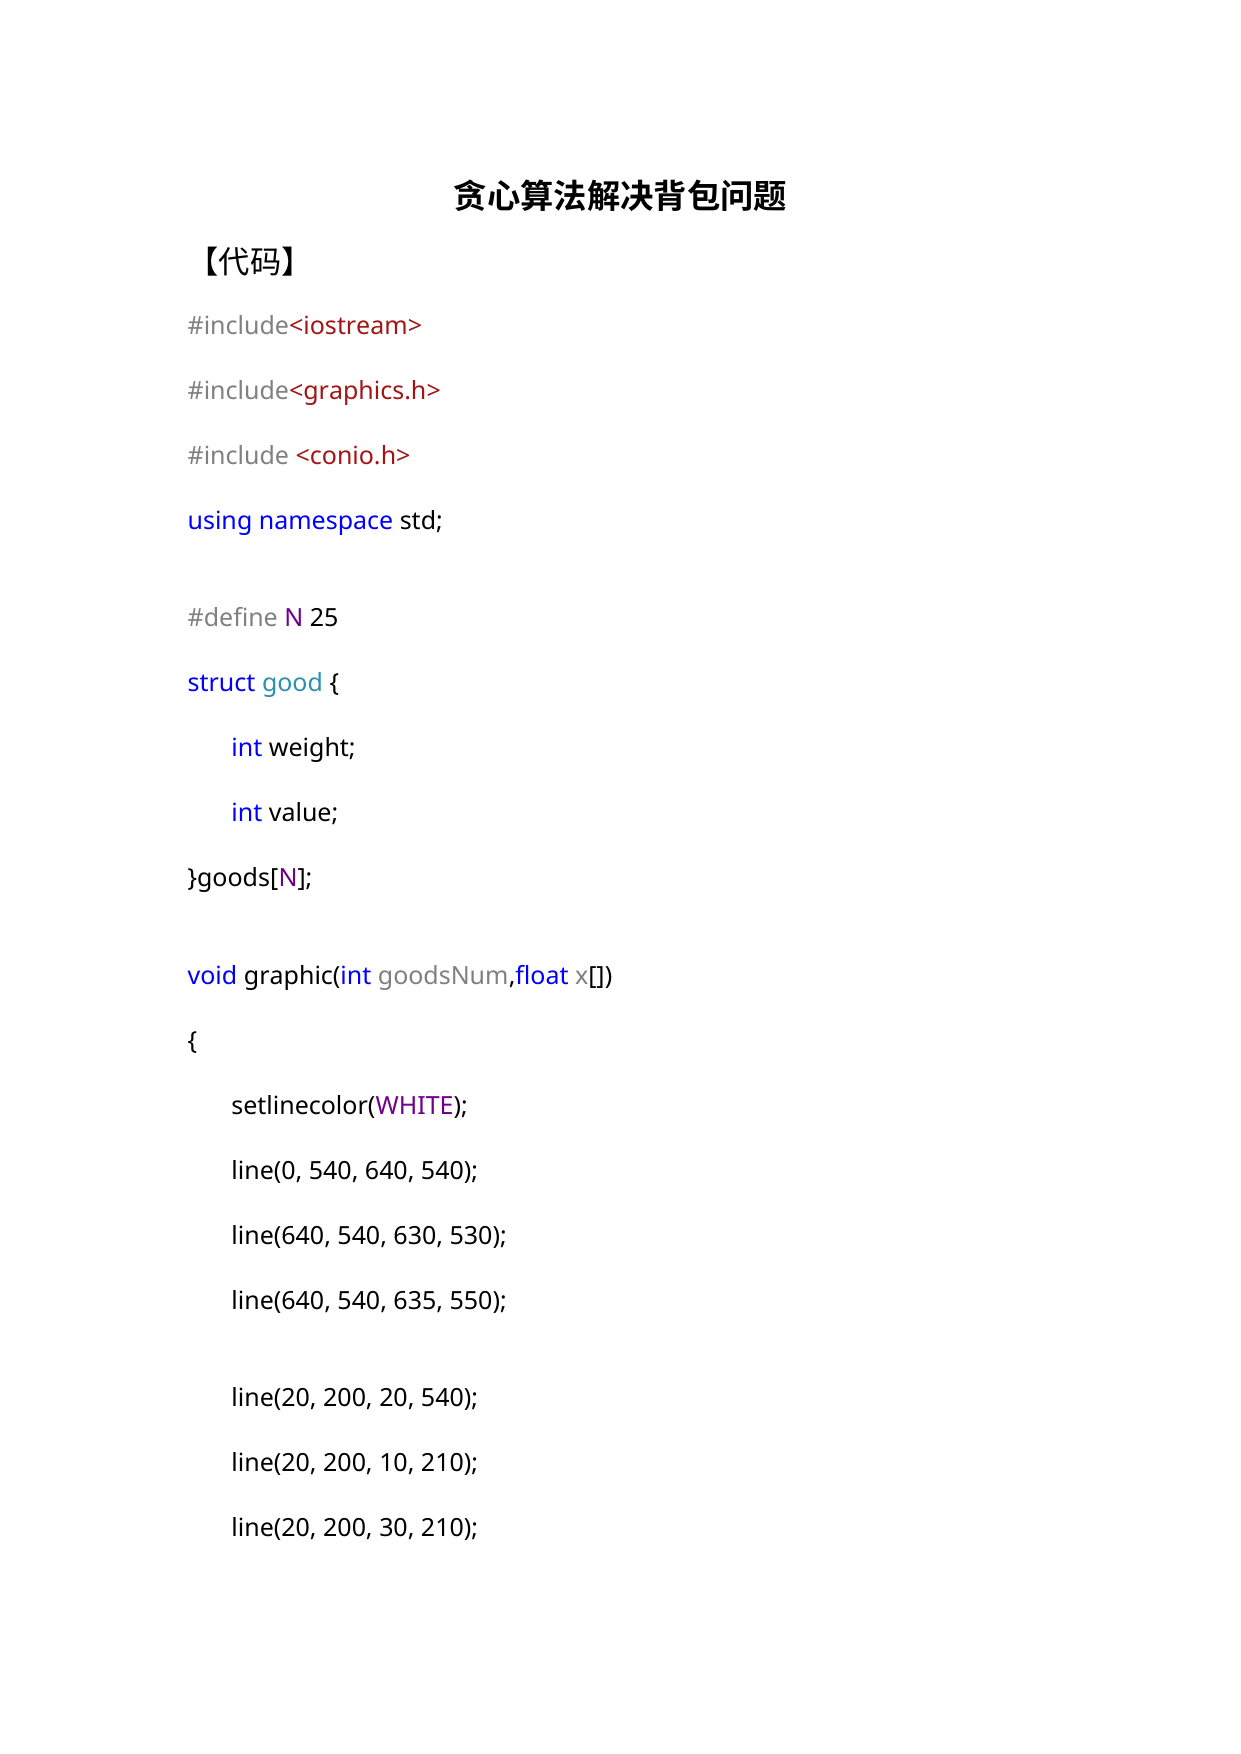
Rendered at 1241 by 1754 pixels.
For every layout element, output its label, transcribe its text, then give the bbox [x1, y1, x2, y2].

text line(20, 200, 10, 210); [187, 1429, 1053, 1494]
text struct good { [187, 649, 1053, 714]
text int value; [187, 779, 1053, 844]
text 【代码】 [187, 227, 1053, 292]
text setlinecolor(WHITE); [187, 1072, 1053, 1137]
text line(0, 540, 640, 540); [187, 1137, 1053, 1202]
text line(20, 200, 30, 210); [187, 1494, 1053, 1559]
text { [187, 1007, 1053, 1072]
text int weight; [187, 714, 1053, 779]
text line(640, 540, 630, 530); [187, 1202, 1053, 1267]
text 贪心算法解决背包问题 [187, 162, 1053, 227]
text line(20, 200, 20, 540); [187, 1364, 1053, 1429]
text void graphic(int goodsNum,float x[]) [187, 942, 1053, 1007]
text line(640, 540, 635, 550); [187, 1267, 1053, 1332]
text using namespace std; [187, 487, 1053, 552]
text }goods[N]; [187, 844, 1053, 909]
text #include<graphics.h> [187, 357, 1053, 422]
text #include <conio.h> [187, 422, 1053, 487]
text #define N 25 [187, 584, 1053, 649]
text #include<iostream> [187, 292, 1053, 357]
